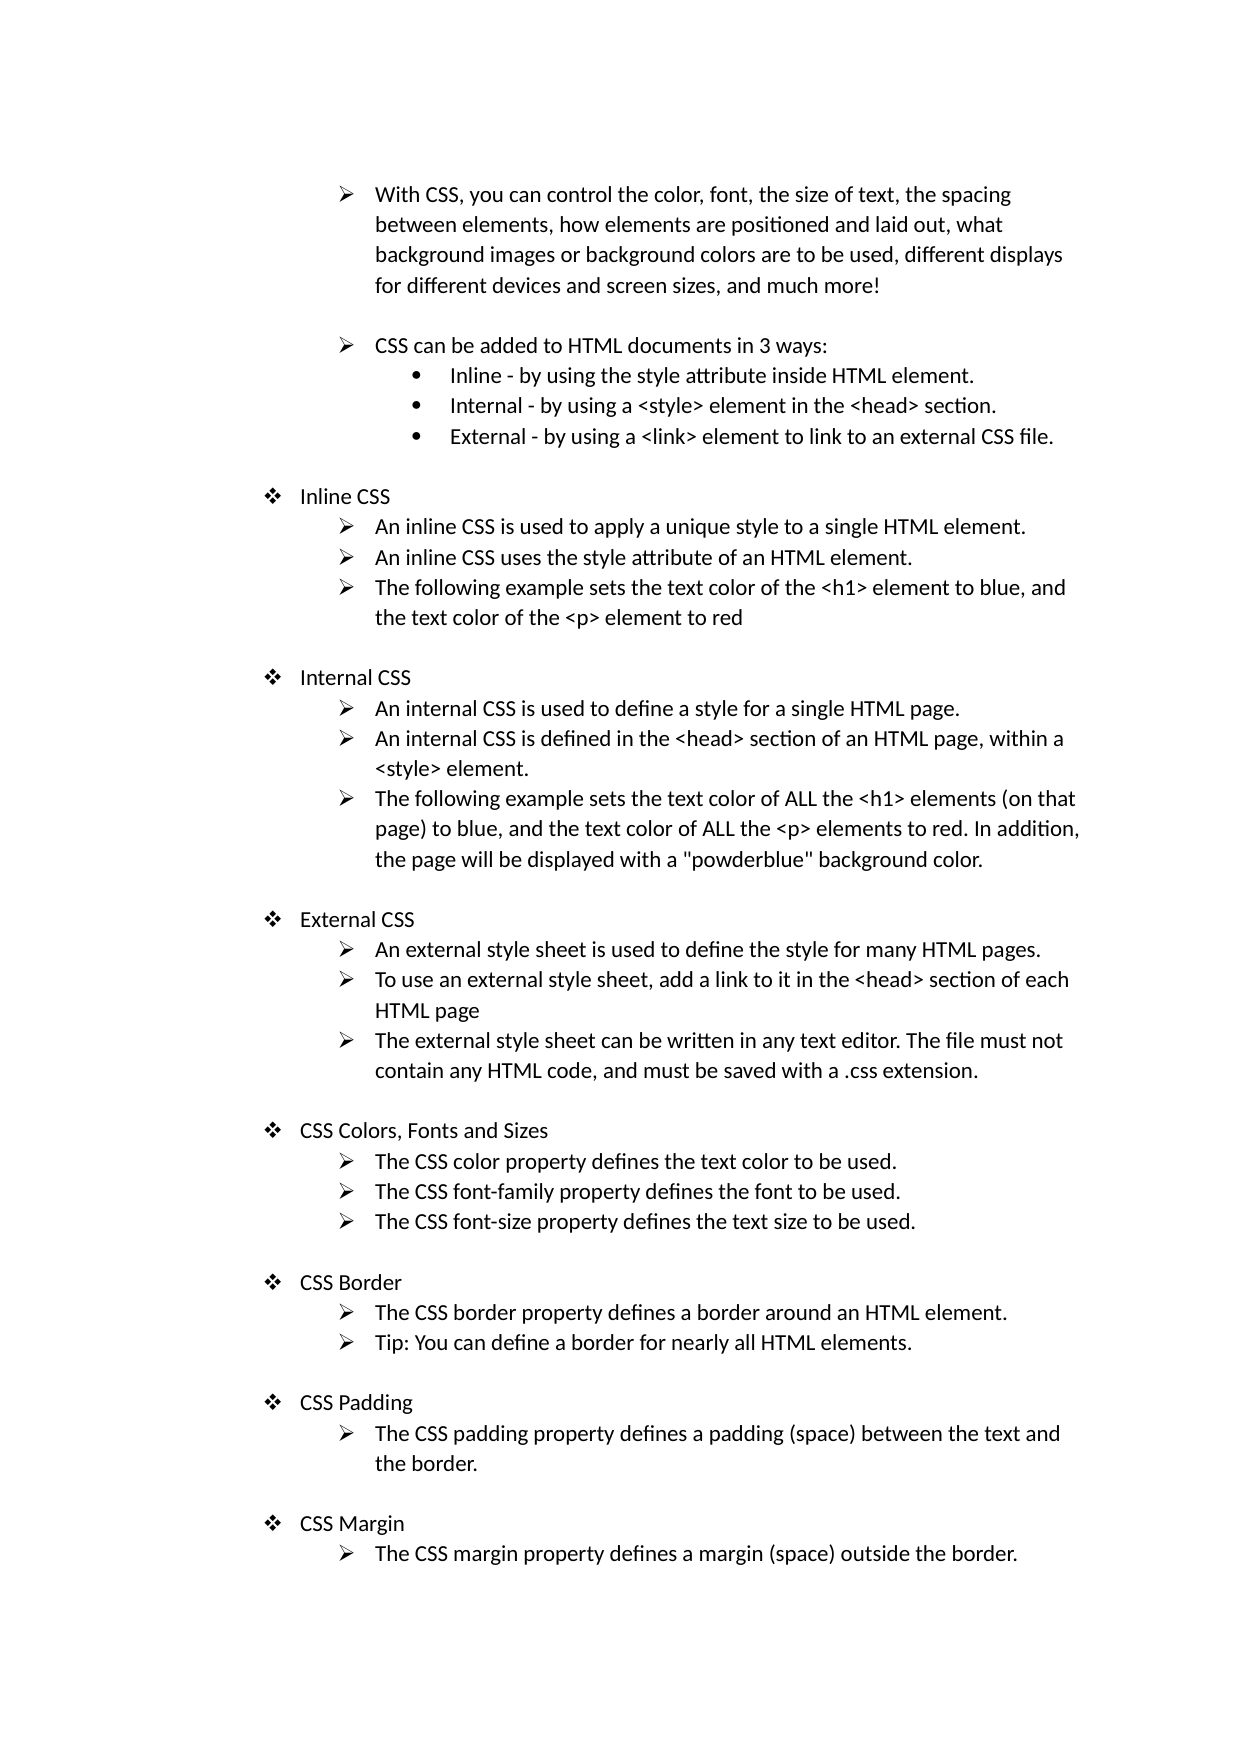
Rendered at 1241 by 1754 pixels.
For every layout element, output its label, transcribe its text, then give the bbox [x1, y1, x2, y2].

list The CSS font-size property defines the text size to be used. [337, 1207, 1090, 1235]
list An internal CSS is used to define a style for a single HTML page. [337, 694, 1090, 722]
list CSS can be added to HTML documents in 3 ways: [337, 331, 1090, 359]
list To use an external style sheet, add a link to it in the <head> section of each HTML page [337, 966, 1090, 1024]
list An external style sheet is used to define the style for many HTML pages. [337, 935, 1090, 963]
list Inline - by using the style attribute inside HTML element. [412, 361, 1090, 389]
list The external style sheet can be written in any text editor. The file must not contain any HTML code, and must be saved with a .css extension. [337, 1026, 1090, 1084]
list Internal CSS [262, 663, 1090, 692]
list An inline CSS is used to apply a unique style to a single HTML element. [337, 512, 1090, 541]
list The following example sets the text color of the <h1> element to blue, and the text color of the <p> element to red [337, 573, 1090, 631]
list Internal - by using a <style> element in the <head> section. [412, 392, 1090, 420]
list An inline CSS uses the style attribute of an HTML element. [337, 543, 1090, 571]
list The CSS color property defines the text color to be used. [337, 1147, 1090, 1175]
list The CSS font-family property defines the font to be used. [337, 1177, 1090, 1205]
list Tip: You can define a border for nearly all HTML elements. [337, 1328, 1090, 1356]
list The CSS margin property defines a margin (space) outside the border. [337, 1539, 1090, 1568]
list With CSS, you can control the color, font, the size of text, the spacing between elements, how elements are positioned and laid out, what background images or background colors are to be used, different displays for different devices and screen sizes, and much more! [337, 180, 1090, 299]
list The CSS border property defines a border around an HTML element. [337, 1298, 1090, 1326]
list An internal CSS is defined in the <head> section of an HTML page, within a <style> element. [337, 724, 1090, 782]
list Inline CSS [262, 482, 1090, 510]
list CSS Padding [262, 1388, 1090, 1417]
list The CSS padding property defines a padding (space) between the text and the border. [337, 1419, 1090, 1477]
list External CSS [262, 905, 1090, 933]
list CSS Margin [262, 1509, 1090, 1537]
list CSS Colors, Fonts and Sizes [262, 1117, 1090, 1145]
list CSS Border [262, 1268, 1090, 1296]
list External - by using a <link> element to link to an external CSS file. [412, 422, 1090, 450]
list The following example sets the text color of ALL the <h1> elements (on that page) to blue, and the text color of ALL the <p> elements to red. In addition, the page will be displayed with a "powderblue" background color. [337, 784, 1090, 873]
